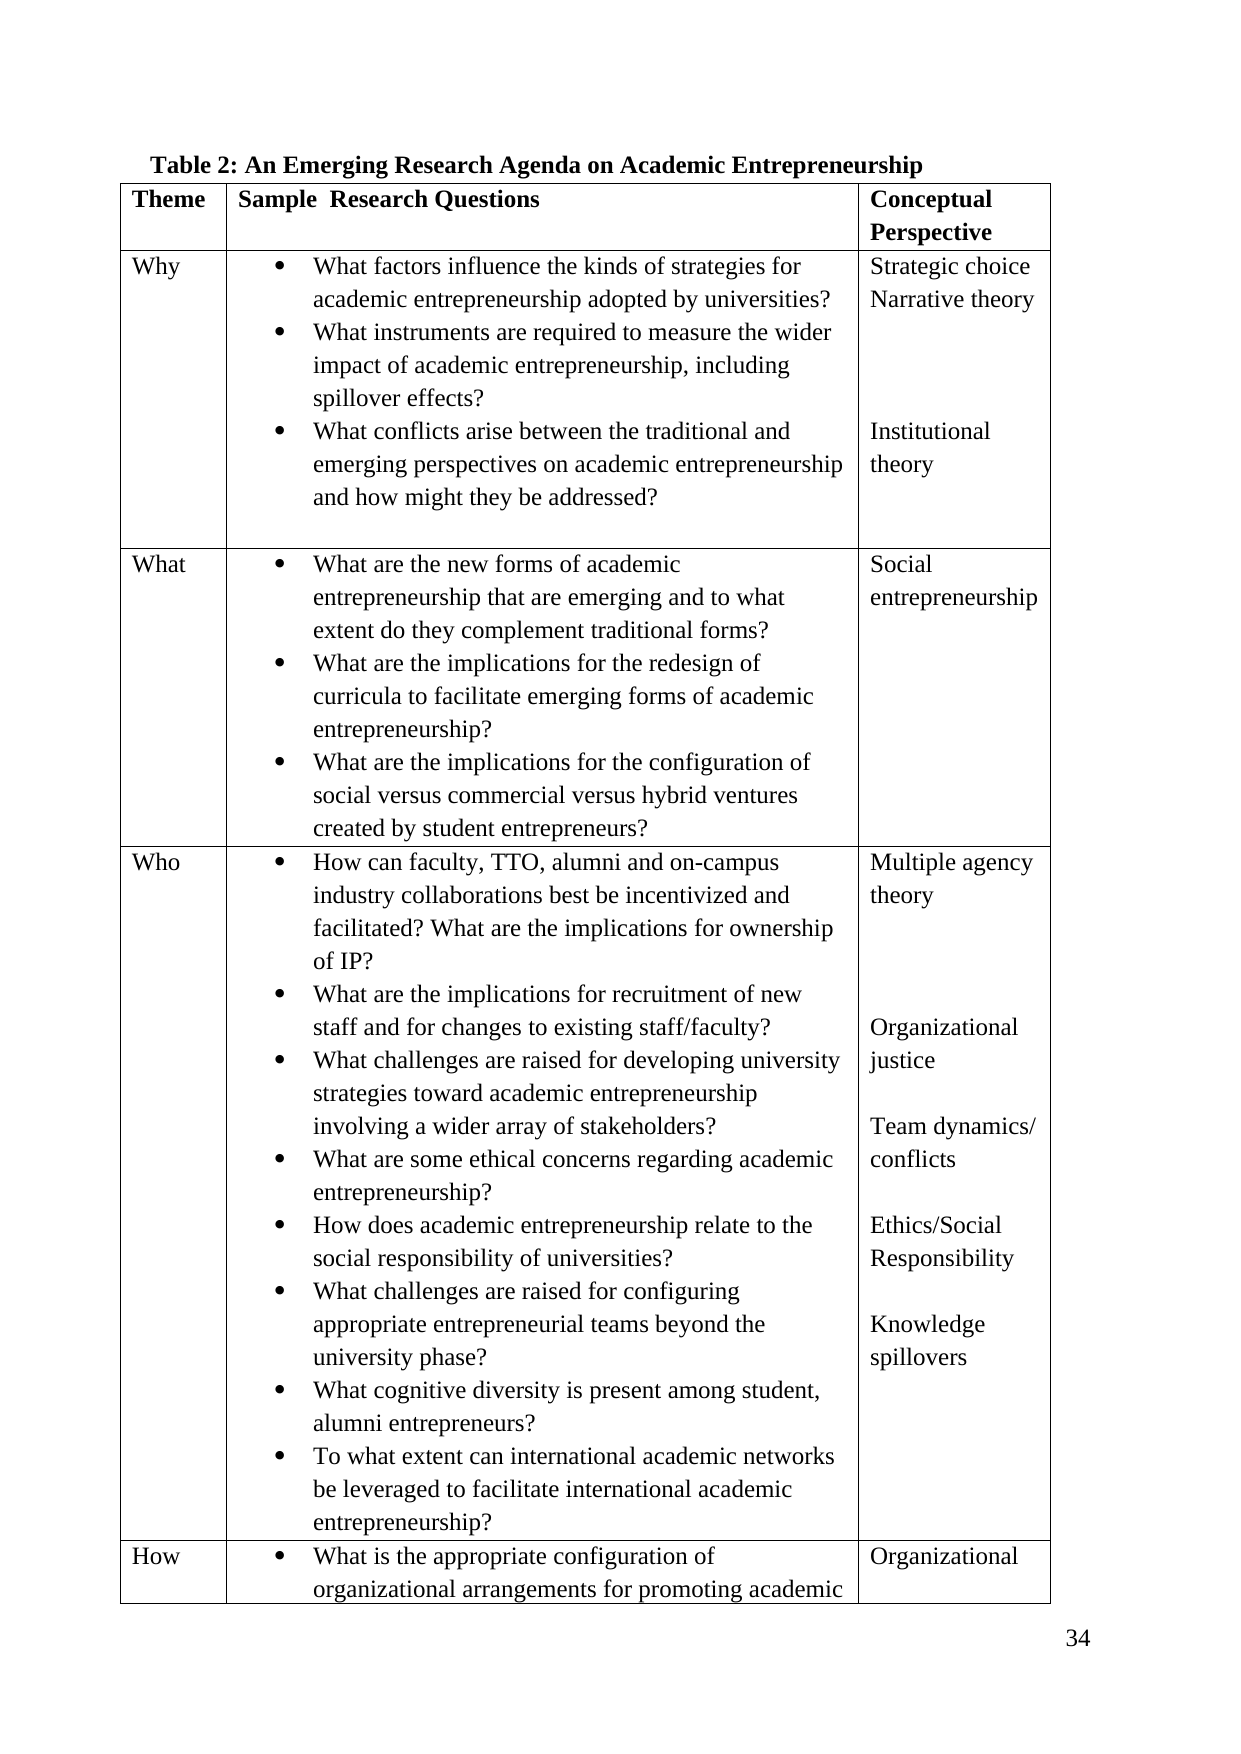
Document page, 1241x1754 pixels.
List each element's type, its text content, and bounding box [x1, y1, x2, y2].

table_cell What are the new forms of academic entrepreneurship that are emerging and to what extent do they complement traditional forms? What are the implications for the redesign of curricula to facilitate emerging forms of academic entrepreneurship? What are the implications for the configuration of social versus commercial versus hybrid ventures created by student entrepreneurs? [227, 549, 858, 846]
text Table 2: An Emerging Research Agenda on Academic Entrepreneurship [150, 150, 1090, 179]
table_cell Multiple agency theory Organizational justice Team dynamics/ conflicts Ethics/Social Responsibility Knowledge spillovers [859, 847, 1050, 1540]
table_cell How can faculty, TTO, alumni and on-campus industry collaborations best be incentivized and facilitated? What are the implications for ownership of IP? What are the implications for recruitment of new staff and for changes to existing staff/faculty? What challenges are raised for developing university strategies toward academic entrepreneurship involving a wider array of stakeholders? What are some ethical concerns regarding academic entrepreneurship? How does academic entrepreneurship relate to the social responsibility of universities? What challenges are raised for configuring appropriate entrepreneurial teams beyond the university phase? What cognitive diversity is present among student, alumni entrepreneurs? To what extent can international academic networks be leveraged to facilitate international academic entrepreneurship? [227, 847, 858, 1540]
table_header Conceptual Perspective [859, 184, 1050, 250]
table_cell Why [121, 251, 226, 548]
table_cell Who [121, 847, 226, 1540]
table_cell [859, 1541, 1050, 1603]
table_cell What factors influence the kinds of strategies for academic entrepreneurship adopted by universities? What instruments are required to measure the wider impact of academic entrepreneurship, including spillover effects? What conflicts arise between the traditional and emerging perspectives on academic entrepreneurship and how might they be addressed? [227, 251, 858, 548]
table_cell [227, 1541, 858, 1603]
table_cell How [121, 1541, 226, 1603]
table_header Theme [121, 184, 226, 250]
table_cell What [121, 549, 226, 846]
table_cell Strategic choice Narrative theory Institutional theory [859, 251, 1050, 548]
table_header Sample Research Questions [227, 184, 858, 250]
table_cell Social entrepreneurship [859, 549, 1050, 846]
